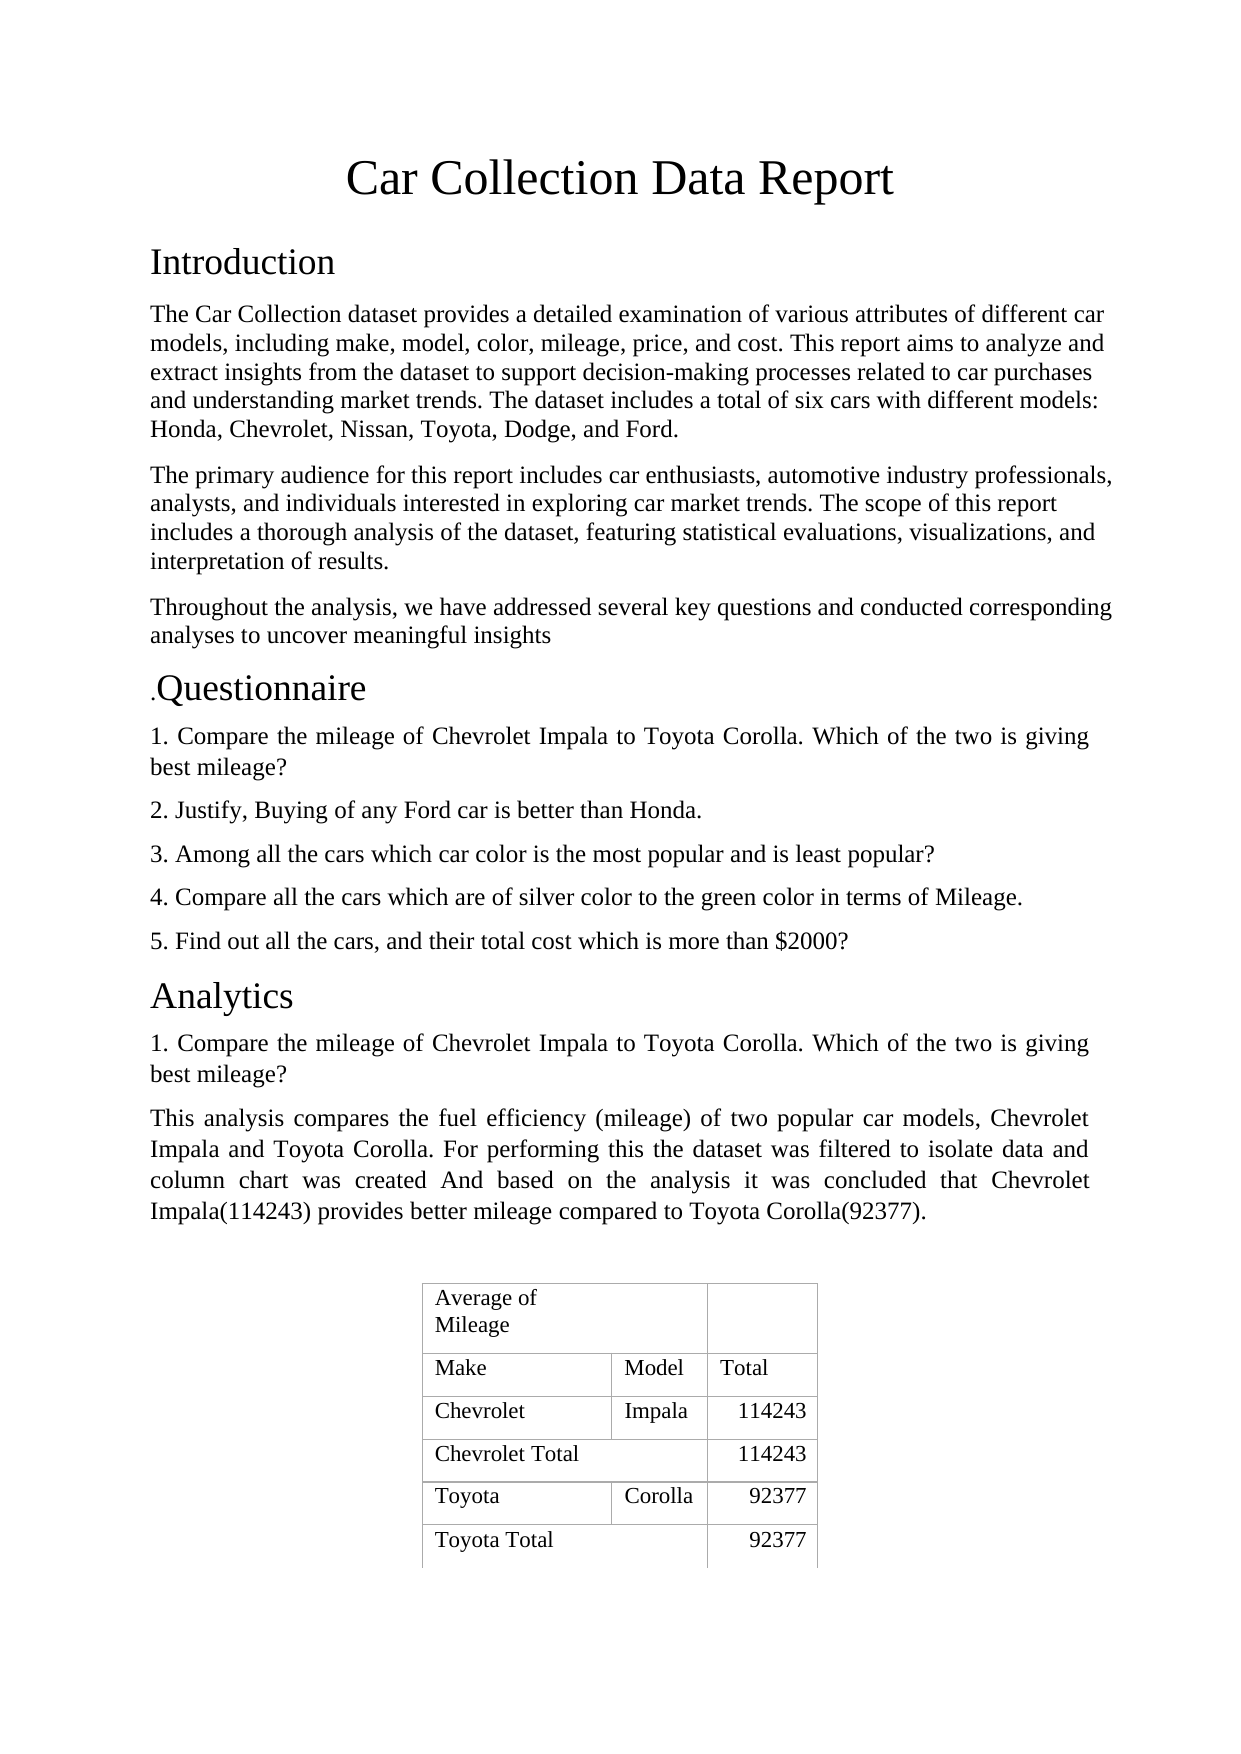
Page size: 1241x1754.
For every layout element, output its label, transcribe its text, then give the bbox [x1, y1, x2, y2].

subtitle The Car Collection dataset provides a detailed examination of various attributes of different car models, including make, model, color, mileage, price, and cost. This report aims to analyze and extract insights from the dataset to support decision-making processes related to car purchases and understanding market trends. The dataset includes a total of six cars with different models: Honda, Chevrolet, Nissan, Toyota, Dodge, and Ford. [150, 299, 1128, 443]
table_cell 92377 [708, 1525, 817, 1567]
table_cell Toyota [423, 1483, 611, 1524]
table_cell Make [423, 1354, 611, 1396]
list Compare all the cars which are of silver color to the green color in terms of Mileage. [150, 882, 1128, 911]
table_cell Chevrolet [423, 1397, 611, 1438]
subtitle Throughout the analysis, we have addressed several key questions and conducted corresponding analyses to uncover meaningful insights [150, 592, 1128, 649]
table_header Average of Mileage [423, 1284, 707, 1353]
table_cell Total [708, 1354, 817, 1396]
list Justify, Buying of any Ford car is better than Honda. [150, 795, 1128, 824]
table_cell 92377 [708, 1483, 817, 1524]
subtitle .Questionnaire [150, 666, 1128, 709]
list Among all the cars which car color is the most popular and is least popular? [150, 839, 1128, 867]
table_cell Chevrolet Total [423, 1440, 707, 1481]
table_cell Corolla [612, 1483, 707, 1524]
subtitle Analytics [150, 973, 1128, 1017]
subtitle The primary audience for this report includes car enthusiasts, automotive industry professionals, analysts, and individuals interested in exploring car market trends. The scope of this report includes a thorough analysis of the dataset, featuring statistical evaluations, visualizations, and interpretation of results. [150, 460, 1128, 575]
table_cell 114243 [708, 1440, 817, 1481]
table_cell Toyota Total [423, 1525, 707, 1567]
text This analysis compares the fuel efficiency (mileage) of two popular car models, Chevrolet Impala and Toyota Corolla. For performing this the dataset was filtered to isolate data and column chart was created And based on the analysis it was concluded that Chevrolet Impala(114243) provides better mileage compared to Toyota Corolla(92377). [150, 1103, 1090, 1224]
subtitle Car Collection Data Report [346, 148, 1128, 206]
list Find out all the cars, and their total cost which is more than $2000? [150, 926, 1128, 954]
list Compare the mileage of Chevrolet Impala to Toyota Corolla. Which of the two is giving best mileage? [150, 1028, 1090, 1088]
table_cell Impala [612, 1397, 707, 1438]
table_cell Model [612, 1354, 707, 1396]
text Introduction [150, 239, 336, 282]
table_cell 114243 [708, 1397, 817, 1438]
list Compare the mileage of Chevrolet Impala to Toyota Corolla. Which of the two is giving best mileage? [150, 721, 1090, 781]
table_header [708, 1284, 817, 1353]
